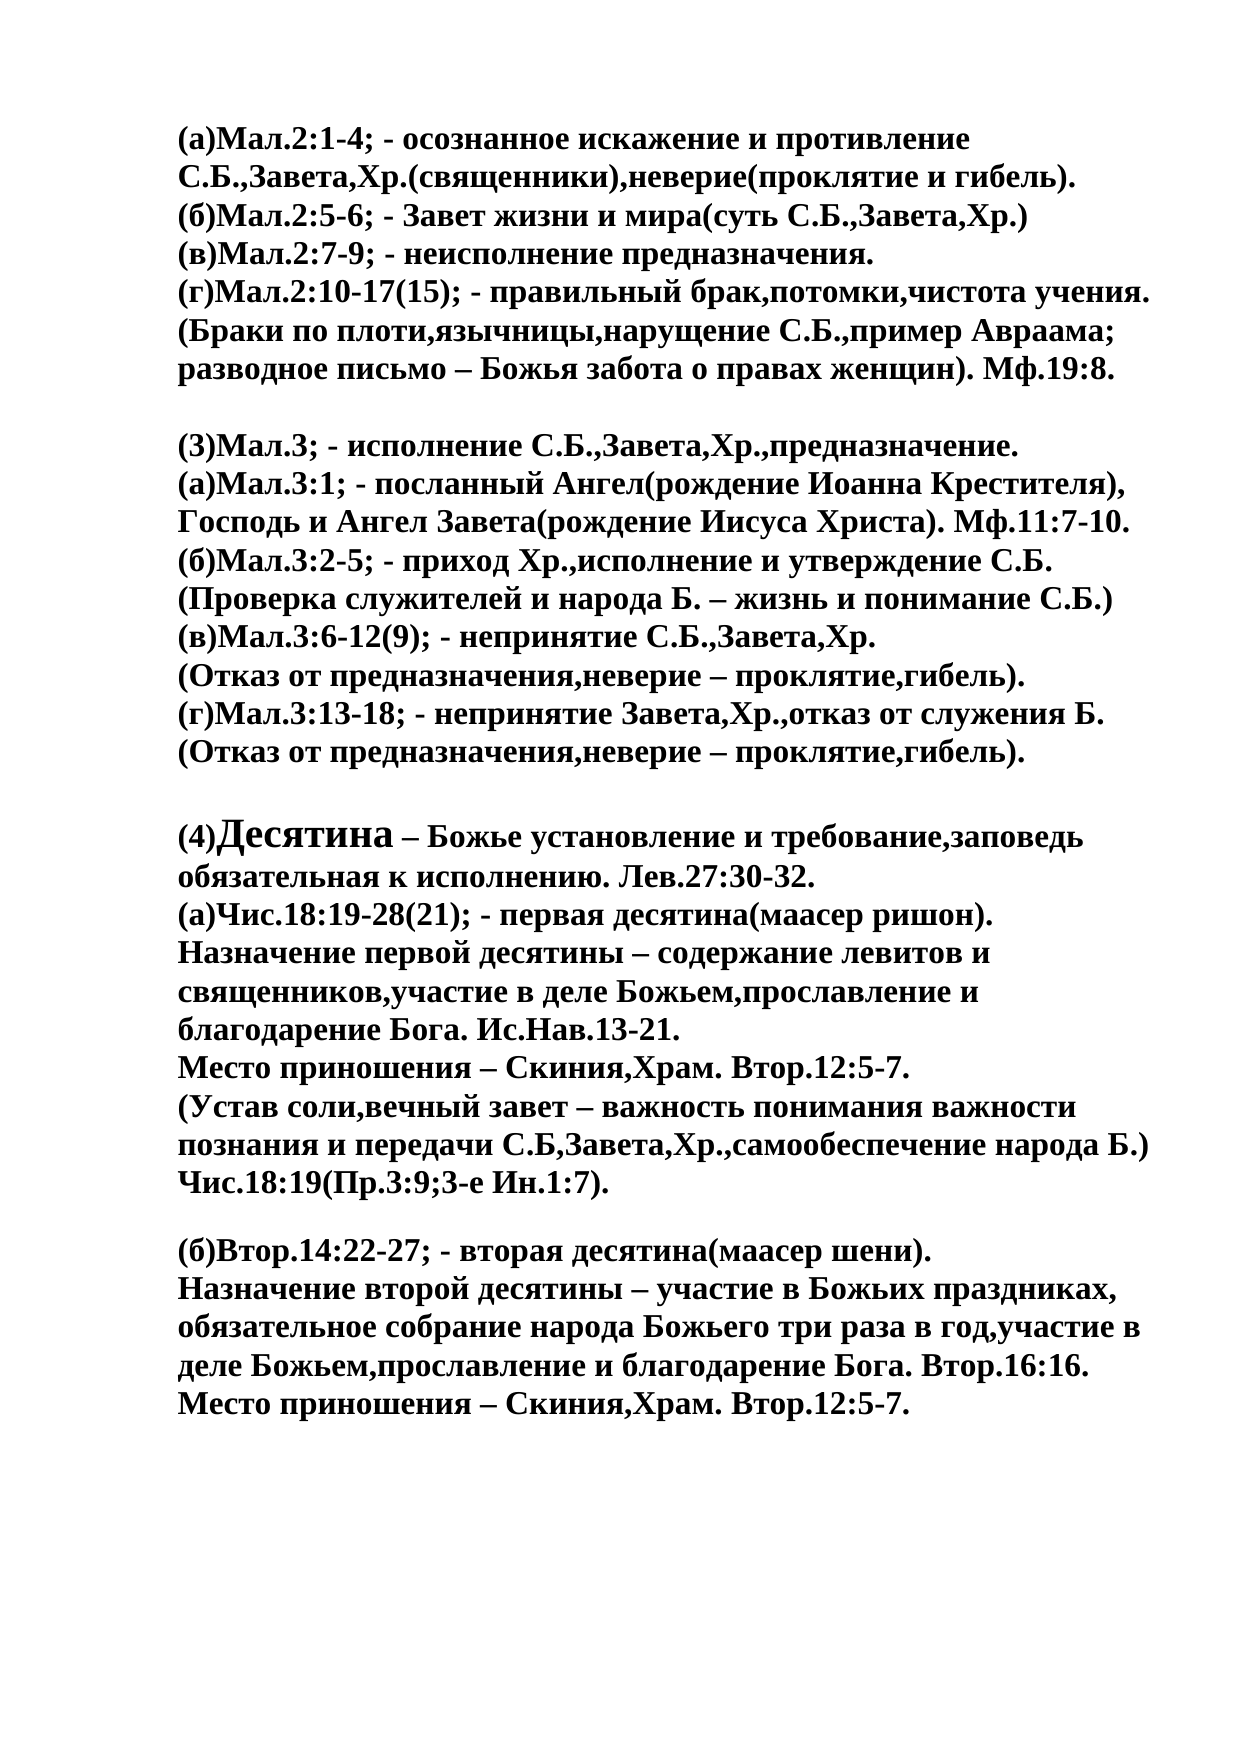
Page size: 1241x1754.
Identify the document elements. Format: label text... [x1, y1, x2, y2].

text обязательное собрание народа Божьего три раза в год,участие в [177, 1306, 1152, 1345]
text (Проверка служителей и народа Б. – жизнь и понимание С.Б.) [177, 578, 1152, 616]
text (Браки по плоти,язычницы,нарущение С.Б.,пример Авраама; [177, 310, 1152, 348]
text (г)Мал.2:10-17(15); - правильный брак,потомки,чистота учения. [177, 271, 1152, 310]
text (б)Мал.3:2-5; - приход Хр.,исполнение и утверждение С.Б. [177, 540, 1152, 578]
text (а)Мал.3:1; - посланный Ангел(рождение Иоанна Крестителя), [177, 463, 1152, 501]
text Место приношения – Скиния,Храм. Втор.12:5-7. [177, 1383, 1152, 1421]
text (Отказ от предназначения,неверие – проклятие,гибель). [177, 731, 1152, 770]
text (3)Мал.3; - исполнение С.Б.,Завета,Хр.,предназначение. [177, 425, 1152, 463]
text Назначение второй десятины – участие в Божьих праздниках, [177, 1268, 1152, 1306]
text (4)Десятина – Божье установление и требование,заповедь [177, 808, 1152, 856]
text обязательная к исполнению. Лев.27:30-32. [177, 856, 1152, 894]
text (б)Втор.14:22-27; - вторая десятина(маасер шени). [177, 1230, 1152, 1268]
text (б)Мал.2:5-6; - Завет жизни и мира(суть С.Б.,Завета,Хр.) [177, 195, 1152, 233]
text деле Божьем,прославление и благодарение Бога. Втор.16:16. [177, 1345, 1152, 1383]
text (г)Мал.3:13-18; - непринятие Завета,Хр.,отказ от служения Б. [177, 693, 1152, 731]
text (в)Мал.2:7-9; - неисполнение предназначения. [177, 233, 1152, 271]
text С.Б.,Завета,Хр.(священники),неверие(проклятие и гибель). [177, 156, 1152, 195]
text (Устав соли,вечный завет – важность понимания важности [177, 1086, 1152, 1124]
text Место приношения – Скиния,Храм. Втор.12:5-7. [177, 1048, 1152, 1086]
text познания и передачи С.Б,Завета,Хр.,самообеспечение народа Б.) Чис.18:19(Пр.3:9;3-е Ин.1:7). [177, 1124, 1152, 1201]
text разводное письмо – Божья забота о правах женщин). Мф.19:8. [177, 348, 1152, 386]
text (а)Мал.2:1-4; - осознанное искажение и противление [177, 118, 1152, 156]
text Назначение первой десятины – содержание левитов и священников,участие в деле Божьем,прославление и благодарение Бога. Ис.Нав.13-21. [177, 933, 1152, 1048]
text (а)Чис.18:19-28(21); - первая десятина(маасер ришон). [177, 894, 1152, 933]
text Господь и Ангел Завета(рождение Иисуса Христа). Мф.11:7-10. [177, 501, 1152, 540]
text (в)Мал.3:6-12(9); - непринятие С.Б.,Завета,Хр. [177, 616, 1152, 655]
text (Отказ от предназначения,неверие – проклятие,гибель). [177, 655, 1152, 693]
